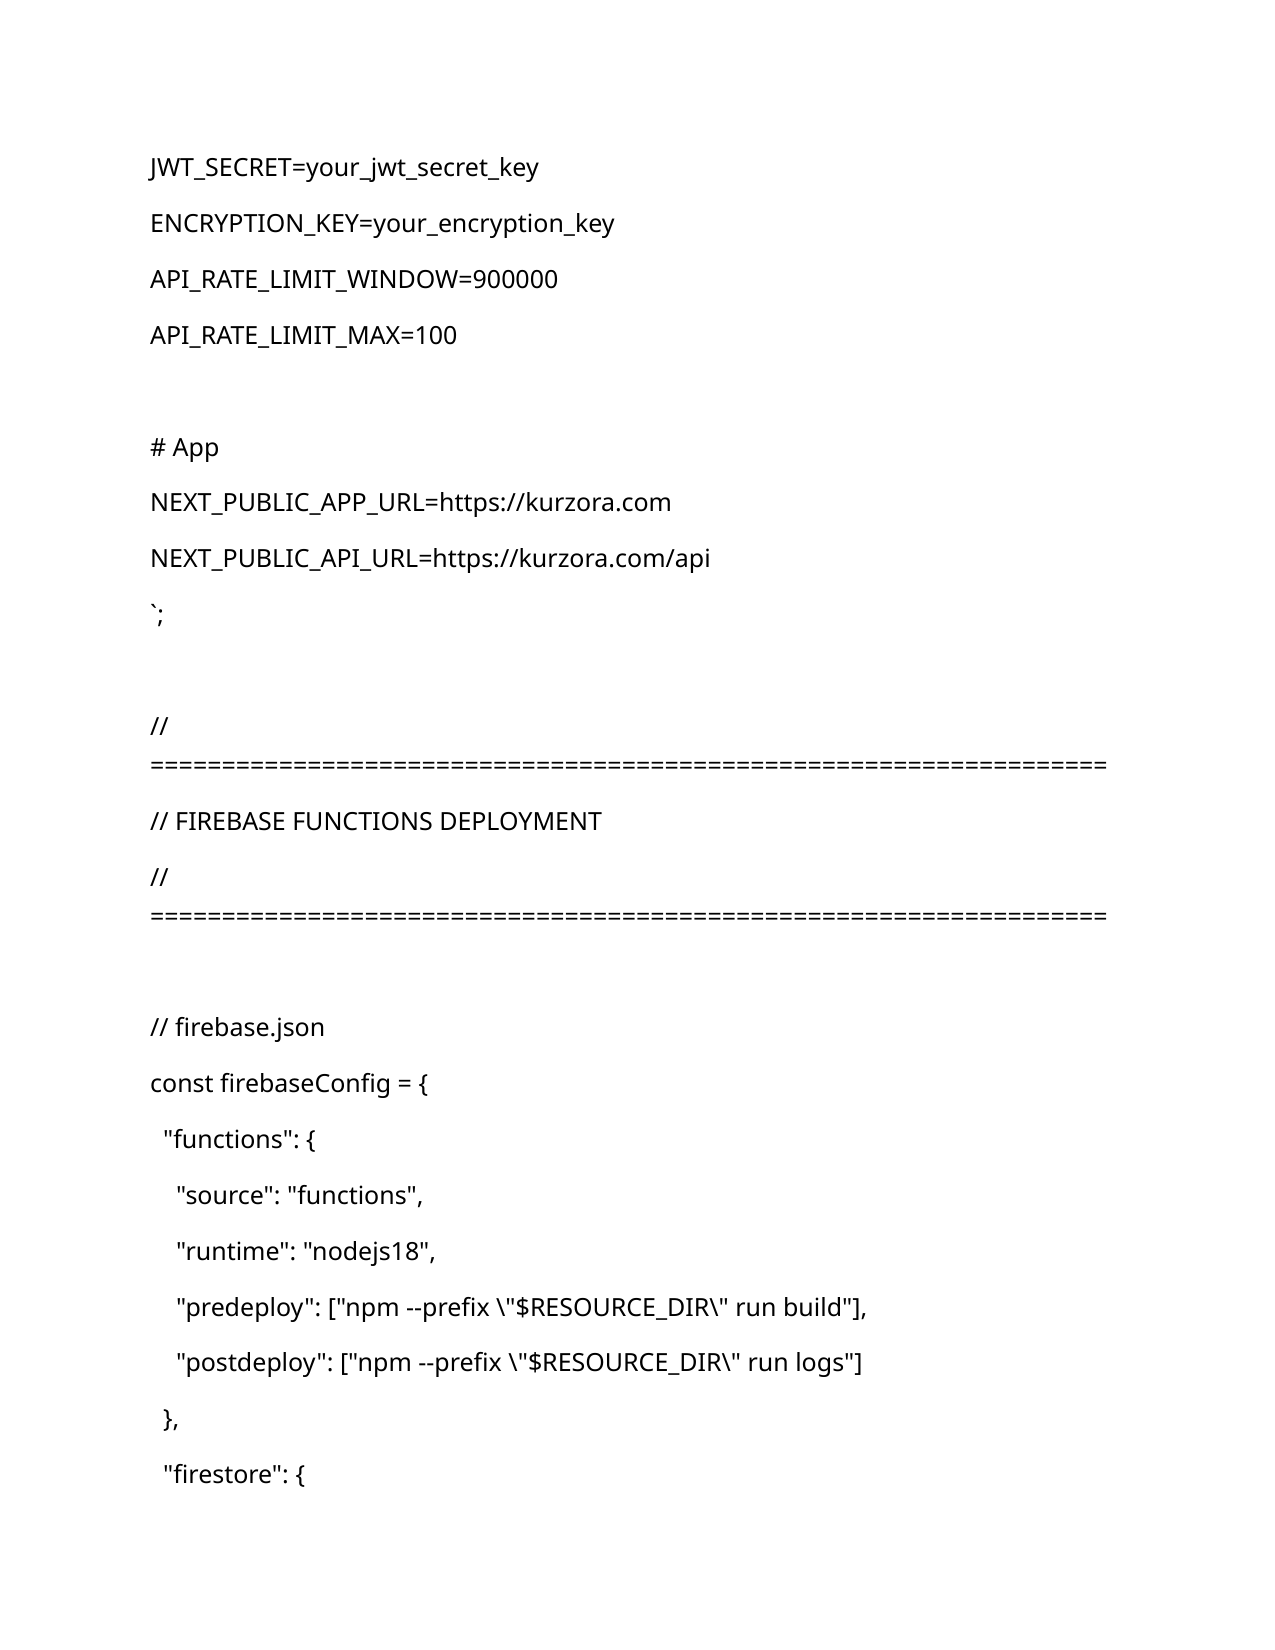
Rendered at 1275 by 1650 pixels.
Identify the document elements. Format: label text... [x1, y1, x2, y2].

text const firebaseConfig = { [150, 1066, 1125, 1100]
text NEXT_PUBLIC_APP_URL=https://kurzora.com [150, 485, 1125, 519]
text ENCRYPTION_KEY=your_encryption_key [150, 206, 1125, 240]
text "runtime": "nodejs18", [150, 1233, 1125, 1267]
text JWT_SECRET=your_jwt_secret_key [150, 150, 1125, 184]
text // =================================================================== [150, 708, 1125, 782]
text NEXT_PUBLIC_API_URL=https://kurzora.com/api [150, 541, 1125, 575]
text // =================================================================== [150, 859, 1125, 932]
text "postdeploy": ["npm --prefix \"$RESOURCE_DIR\" run logs"] [150, 1345, 1125, 1379]
text API_RATE_LIMIT_WINDOW=900000 [150, 262, 1125, 296]
text // FIREBASE FUNCTIONS DEPLOYMENT [150, 803, 1125, 837]
text // firebase.json [150, 1010, 1125, 1044]
text "firestore": { [150, 1457, 1125, 1491]
text "source": "functions", [150, 1177, 1125, 1212]
text "functions": { [150, 1122, 1125, 1156]
text }, [150, 1401, 1125, 1435]
text API_RATE_LIMIT_MAX=100 [150, 317, 1125, 352]
text "predeploy": ["npm --prefix \"$RESOURCE_DIR\" run build"], [150, 1289, 1125, 1323]
text `; [150, 597, 1125, 631]
text # App [150, 429, 1125, 463]
